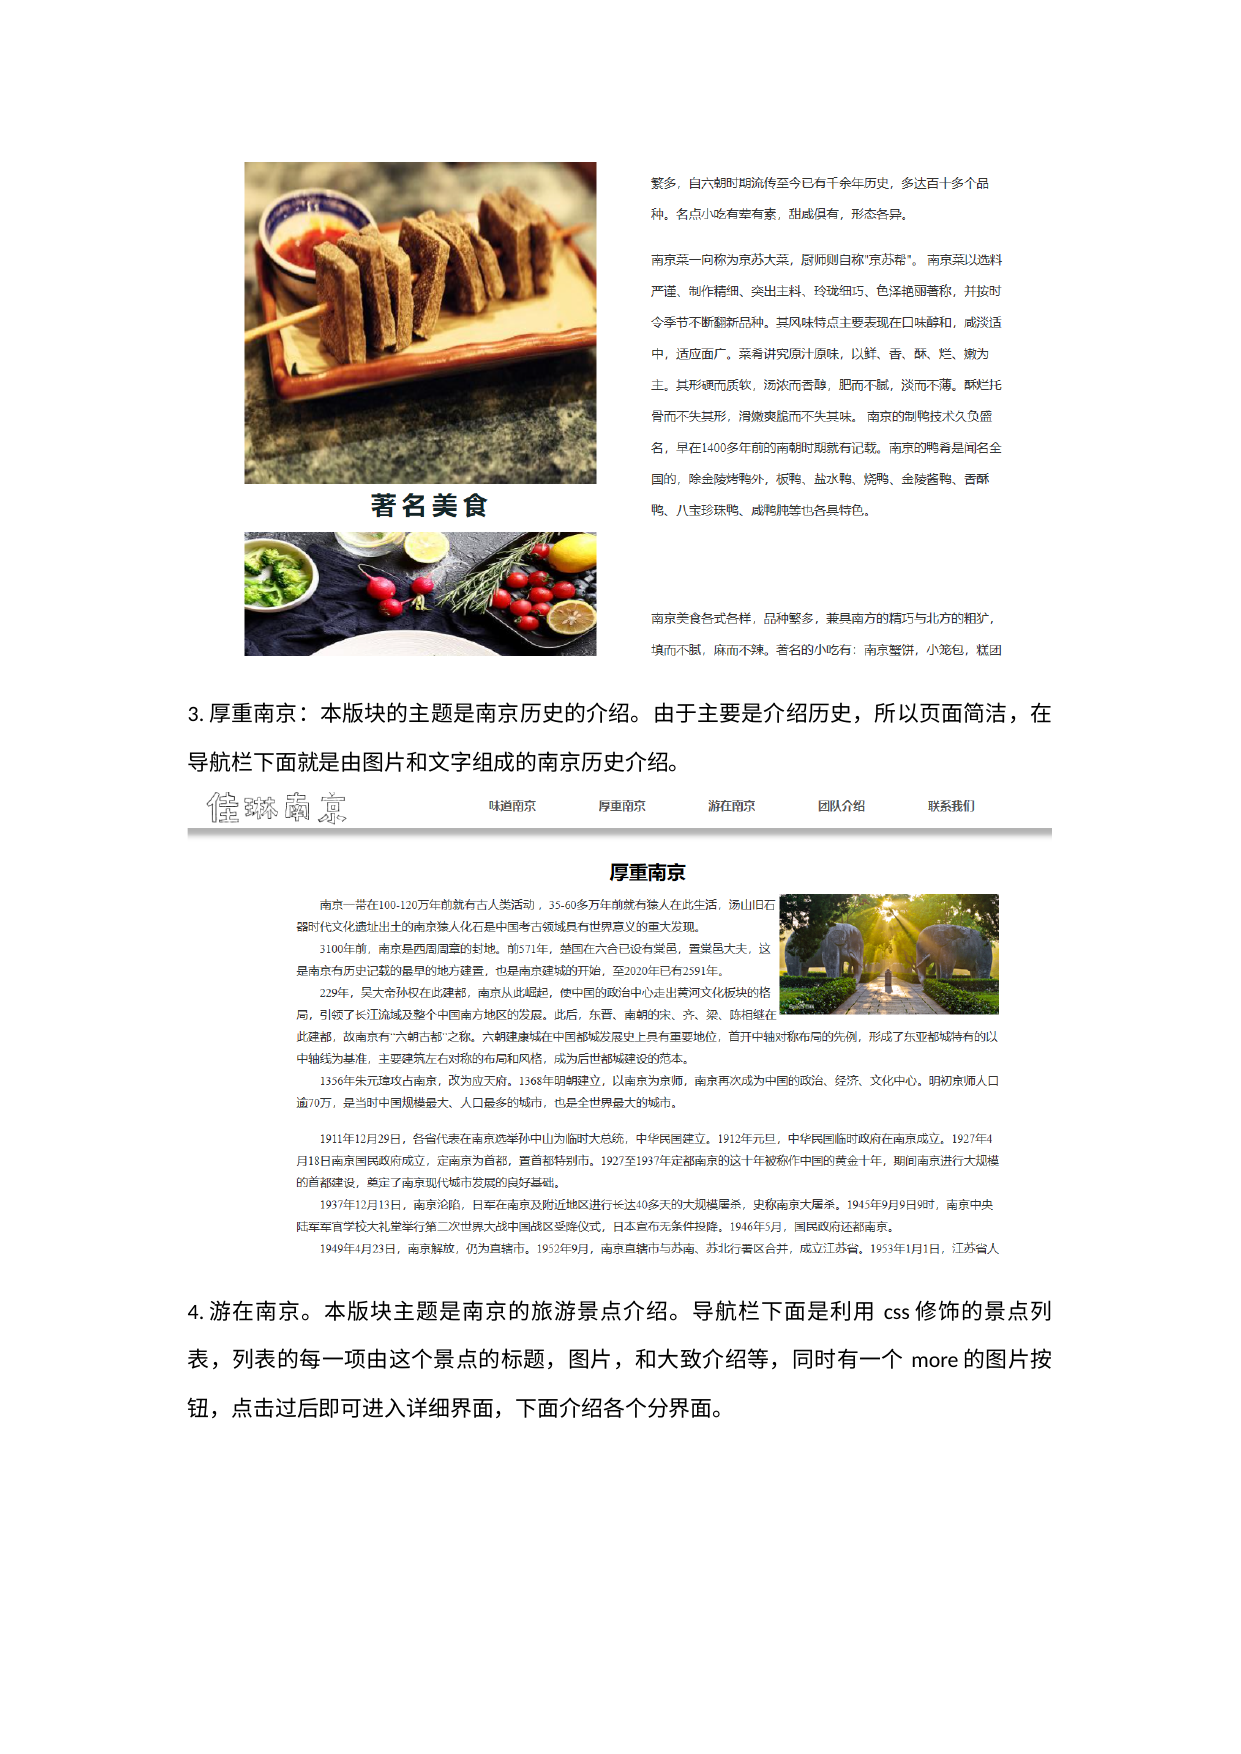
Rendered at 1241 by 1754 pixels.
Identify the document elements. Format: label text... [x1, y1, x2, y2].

picture [187, 792, 1052, 1261]
list 厚重南京：本版块的主题是南京历史的介绍。由于主要是介绍历史，所以页面简洁，在导航栏下面就是由图片和文字组成的南京历史介绍。 [187, 695, 1053, 777]
list 游在南京。本版块主题是南京的旅游景点介绍。导航栏下面是利用css修饰的景点列表，列表的每一项由这个景点的标题，图片，和大致介绍等，同时有一个more的图片按钮，点击过后即可进入详细界面，下面介绍各个分界面。 [187, 1293, 1053, 1423]
picture [187, 162, 1052, 656]
